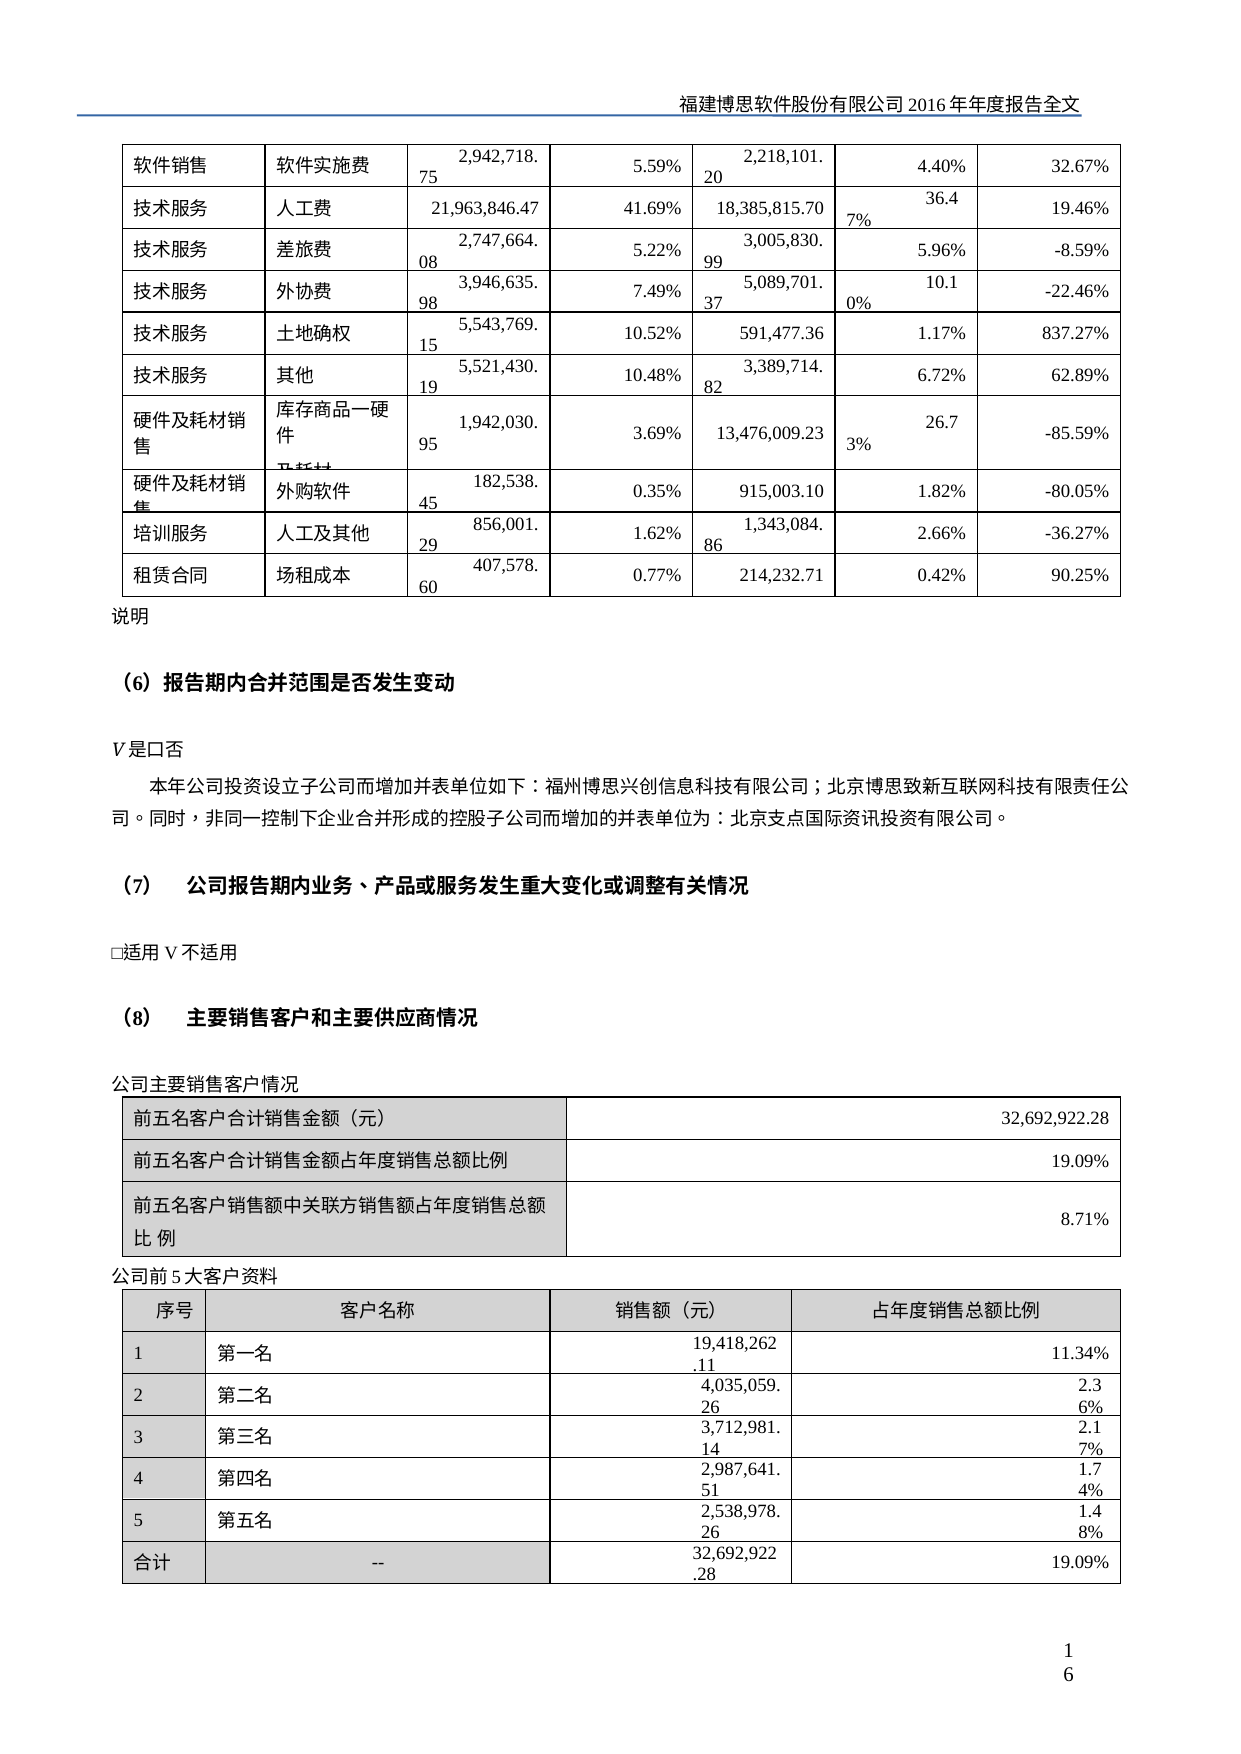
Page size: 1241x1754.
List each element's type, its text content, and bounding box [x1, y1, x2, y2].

table_header 软件实施费 [266, 145, 407, 186]
table_cell 其他 [266, 355, 407, 395]
table_cell 外购软件 [266, 470, 407, 511]
table_cell 土地确权 [266, 313, 407, 353]
table_cell 7.49% [551, 271, 692, 311]
table_cell 18,385,815.70 [693, 187, 834, 228]
table_cell 915,003.10 [693, 470, 834, 511]
text V是口否 [111, 736, 1131, 762]
table_cell 2,747,664.08 [408, 229, 549, 269]
table_cell -85.59% [978, 396, 1120, 469]
table_cell 技术服务 [123, 271, 264, 311]
table_cell 5 [123, 1500, 205, 1541]
table_cell 2 [123, 1374, 205, 1415]
table_cell 10.52% [551, 313, 692, 353]
table_cell 3,005,830.99 [693, 229, 834, 269]
table_cell 2.17% [792, 1416, 1120, 1457]
table_cell 第二名 [206, 1374, 549, 1415]
table_cell 1.82% [836, 470, 977, 511]
table_cell 1.17% [836, 313, 977, 353]
table_cell 36.47% [836, 187, 977, 228]
table_cell 4 [123, 1458, 205, 1498]
table_header 前五名客户合计销售金额（元） [123, 1098, 566, 1139]
table_cell 0.77% [551, 554, 692, 596]
table_cell 人工费 [266, 187, 407, 228]
table_cell 2,538,978.26 [551, 1500, 791, 1541]
table_cell -36.27% [978, 513, 1120, 553]
table_cell 19.09% [567, 1140, 1120, 1181]
table_cell 2,987,641.51 [551, 1458, 791, 1498]
table_cell 182,538.45 [408, 470, 549, 511]
table_header 占年度销售总额比例 [792, 1290, 1120, 1331]
table_cell 11.34% [792, 1332, 1120, 1373]
table_cell 10.48% [551, 355, 692, 395]
table_cell 3.69% [551, 396, 692, 469]
table_cell 培训服务 [123, 513, 264, 553]
table_cell 5,521,430.19 [408, 355, 549, 395]
table_cell 10.10% [836, 271, 977, 311]
table_cell 5,089,701.37 [693, 271, 834, 311]
table_cell -22.46% [978, 271, 1120, 311]
table_cell 差旅费 [266, 229, 407, 269]
table_cell 0.42% [836, 554, 977, 596]
table_cell 13,476,009.23 [693, 396, 834, 469]
table_cell 技术服务 [123, 187, 264, 228]
table_cell 前五名客户销售额中关联方销售额占年度销售总额比 例 [123, 1182, 566, 1256]
table_cell 租赁合同 [123, 554, 264, 596]
table_cell 3,389,714.82 [693, 355, 834, 395]
table_cell 2.66% [836, 513, 977, 553]
table_header 2,218,101.20 [693, 145, 834, 186]
table_cell 场租成本 [266, 554, 407, 596]
table_header 4.40% [836, 145, 977, 186]
table_cell 5.22% [551, 229, 692, 269]
table_cell 1,942,030.95 [408, 396, 549, 469]
table_cell 19.46% [978, 187, 1120, 228]
table_cell 第三名 [206, 1416, 549, 1457]
table_cell 6.72% [836, 355, 977, 395]
text （8） 主要销售客户和主要供应商情况 [111, 1003, 1131, 1031]
table_cell 0.35% [551, 470, 692, 511]
table_cell 第四名 [206, 1458, 549, 1498]
table_cell 1.62% [551, 513, 692, 553]
table_cell 第一名 [206, 1332, 549, 1373]
table_header 5.59% [551, 145, 692, 186]
table_cell 技术服务 [123, 355, 264, 395]
table_cell -- [206, 1542, 549, 1583]
table_cell 407,578.60 [408, 554, 549, 596]
text 公司主要销售客户情况 [111, 1071, 1131, 1096]
table_header 32.67% [978, 145, 1120, 186]
table_cell 第五名 [206, 1500, 549, 1541]
text 本年公司投资设立子公司而增加并表单位如下：福州博思兴创信息科技有限公司；北京博思致新互联网科技有限责任公 司。同时，非同一控制下企业合并形成的控股子公司而增加的并表单位为：北京支点国际资讯投资有限公司。 [111, 768, 1131, 832]
table_cell 硬件及耗材销售 [123, 470, 264, 511]
text （7） 公司报告期内业务、产品或服务发生重大变化或调整有关情况 [111, 872, 1131, 900]
table_cell 技术服务 [123, 313, 264, 353]
text （6）报告期内合并范围是否发生变动 [111, 668, 1131, 697]
table_cell 3,946,635.98 [408, 271, 549, 311]
table_cell 591,477.36 [693, 313, 834, 353]
table_cell 技术服务 [123, 229, 264, 269]
table_header 32,692,922.28 [567, 1098, 1120, 1139]
table_cell 90.25% [978, 554, 1120, 596]
text □适用V不适用 [111, 939, 1131, 965]
table_cell 3 [123, 1416, 205, 1457]
table_cell 21,963,846.47 [408, 187, 549, 228]
table_cell 26.73% [836, 396, 977, 469]
table_cell 合计 [123, 1542, 205, 1583]
table_cell 2.36% [792, 1374, 1120, 1415]
table_cell 41.69% [551, 187, 692, 228]
table_cell 5.96% [836, 229, 977, 269]
table_header 销售额（元） [551, 1290, 791, 1331]
table_header 序号 [123, 1290, 205, 1331]
table_cell 1 [123, 1332, 205, 1373]
table_cell 4,035,059.26 [551, 1374, 791, 1415]
table_cell 外协费 [266, 271, 407, 311]
table_cell 硬件及耗材销售 [123, 396, 264, 469]
table_cell 1.48% [792, 1500, 1120, 1541]
table_cell 1,343,084.86 [693, 513, 834, 553]
table_cell -8.59% [978, 229, 1120, 269]
table_cell 人工及其他 [266, 513, 407, 553]
table_cell 8.71% [567, 1182, 1120, 1256]
table_cell -80.05% [978, 470, 1120, 511]
table_cell 19,418,262.11 [551, 1332, 791, 1373]
table_cell 32,692,922.28 [551, 1542, 791, 1583]
table_header 2,942,718.75 [408, 145, 549, 186]
text 公司前5大客户资料 [111, 1263, 1131, 1289]
table_cell 837.27% [978, 313, 1120, 353]
table_header 客户名称 [206, 1290, 549, 1331]
table_cell 1.74% [792, 1458, 1120, 1498]
table_cell 62.89% [978, 355, 1120, 395]
table_cell 214,232.71 [693, 554, 834, 596]
table_cell 5,543,769.15 [408, 313, 549, 353]
text 说明 [111, 603, 1131, 629]
table_cell 19.09% [792, 1542, 1120, 1583]
table_cell 856,001.29 [408, 513, 549, 553]
table_cell 库存商品一硬件 及耗材 [266, 396, 407, 469]
table_cell 前五名客户合计销售金额占年度销售总额比例 [123, 1140, 566, 1181]
table_header 软件销售 [123, 145, 264, 186]
table_cell 3,712,981.14 [551, 1416, 791, 1457]
